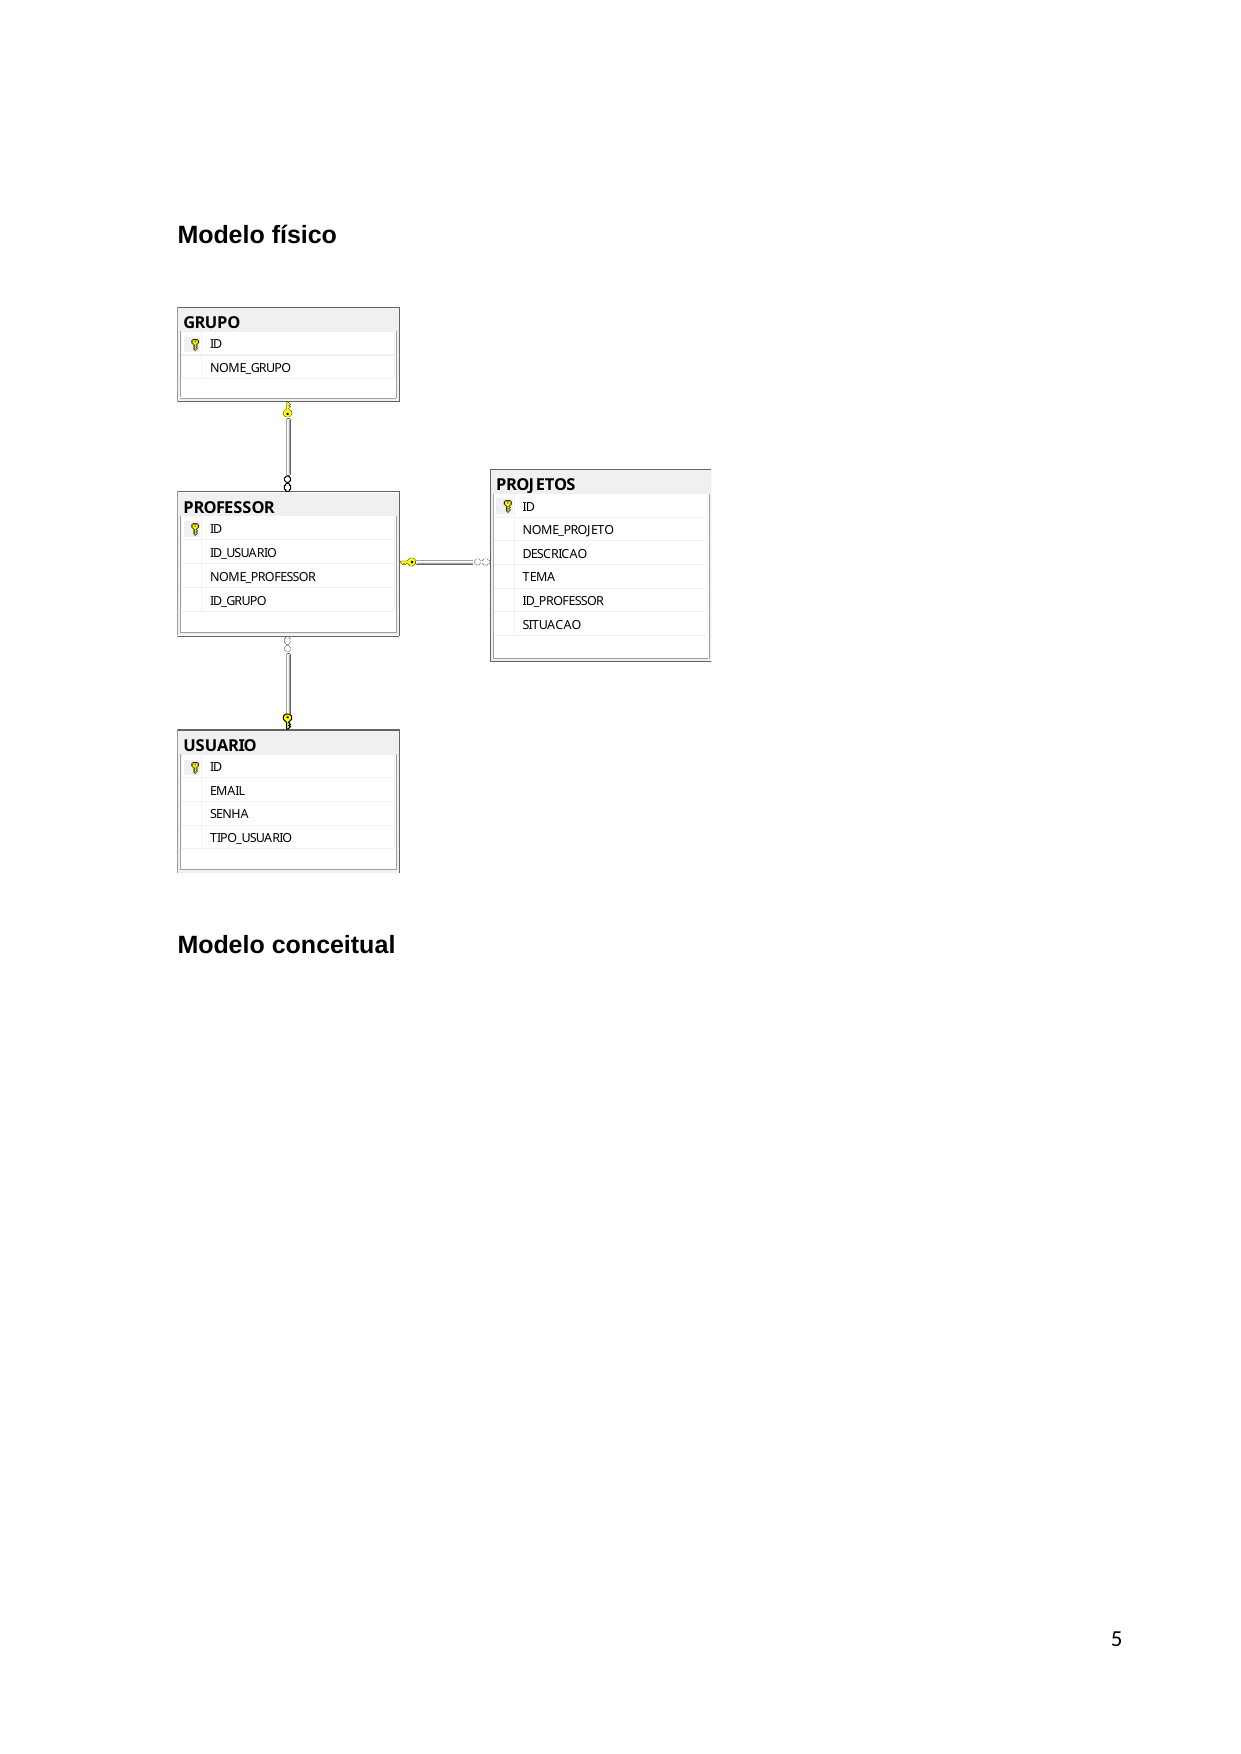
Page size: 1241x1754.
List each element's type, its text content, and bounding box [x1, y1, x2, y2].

text Modelo físico [177, 220, 1122, 249]
text Modelo conceitual [177, 929, 1122, 958]
